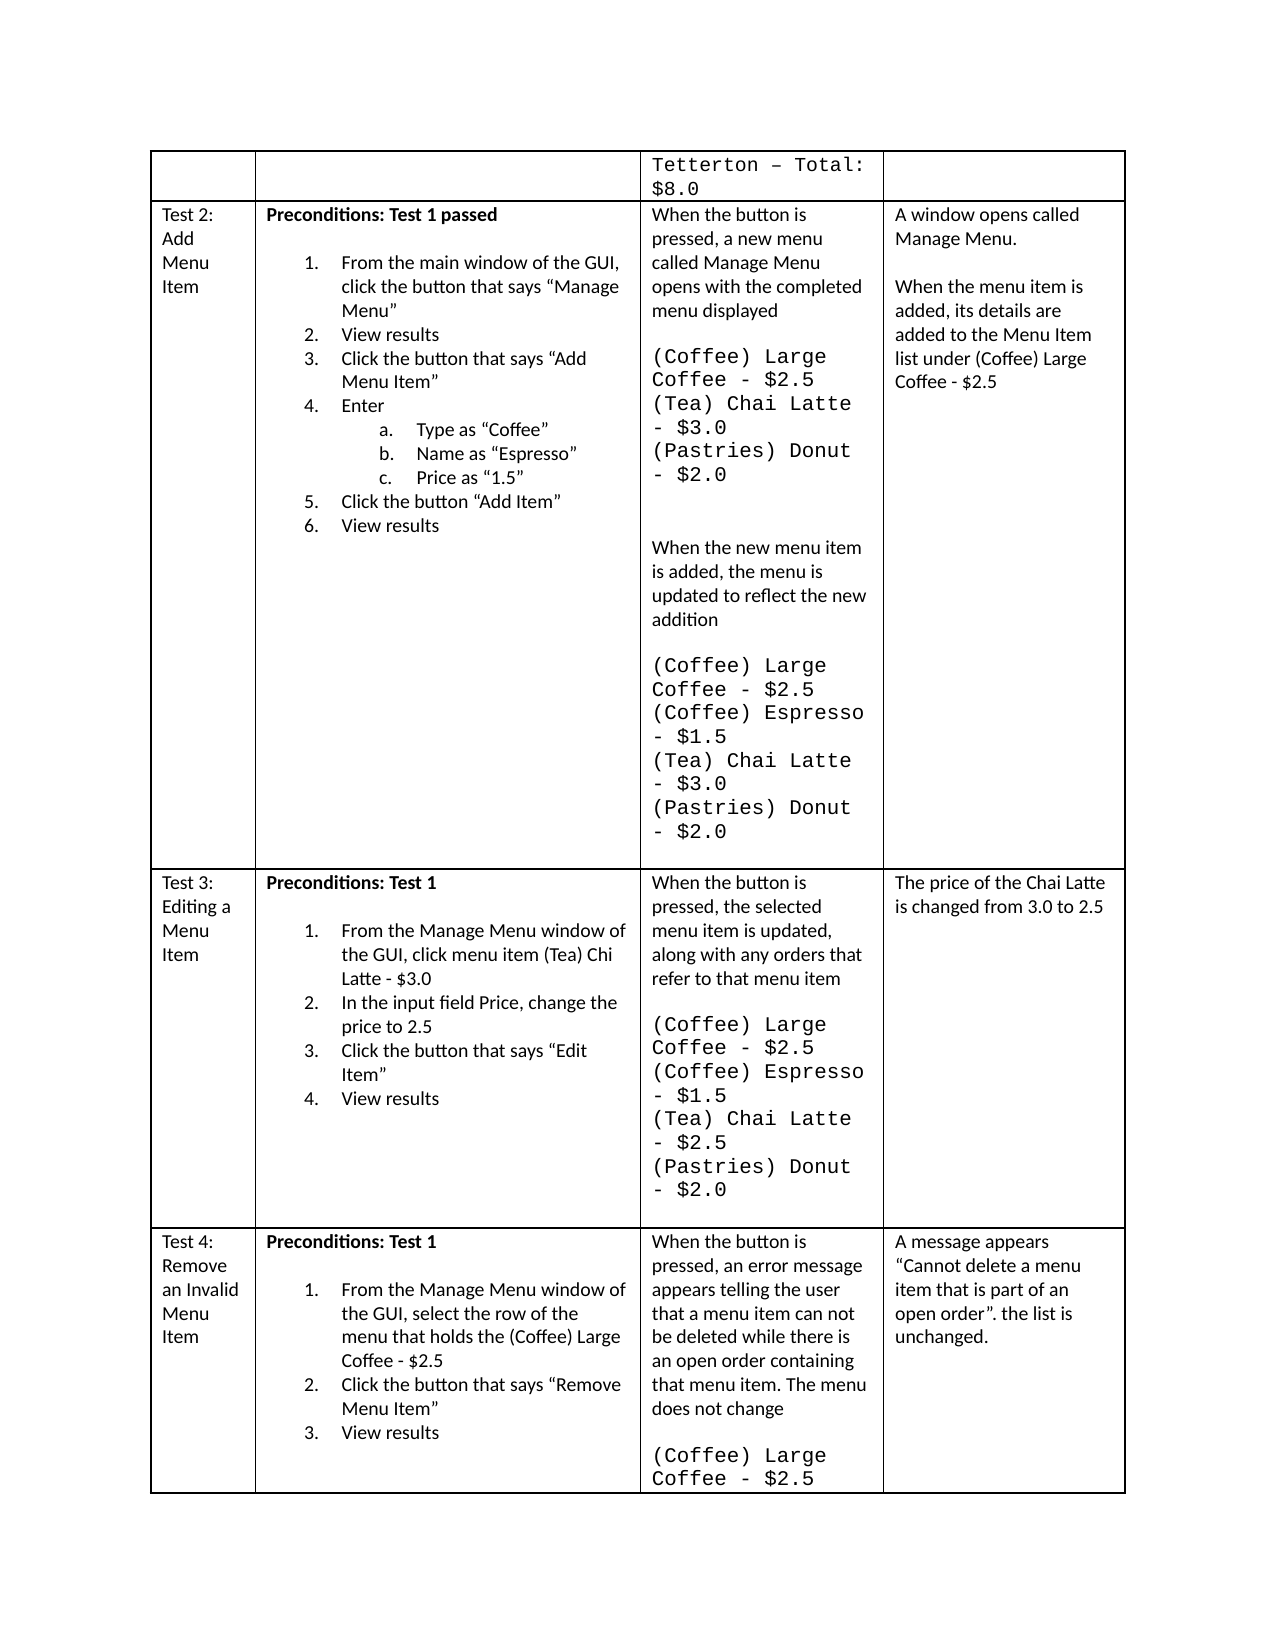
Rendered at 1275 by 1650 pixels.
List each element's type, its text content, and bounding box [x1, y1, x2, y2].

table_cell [884, 152, 1124, 200]
table_cell The price of the Chai Latte is changed from 3.0 to 2.5 [884, 870, 1124, 1227]
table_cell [256, 152, 640, 200]
table_cell Preconditions: Test 1 From the Manage Menu window of the GUI, click menu item (Tea) Chi Latte - $3.0 In the input field Price, change the price to 2.5 Click the button that says “Edit Item” View results [256, 870, 640, 1227]
table_cell Test 2: Add Menu Item [152, 202, 255, 868]
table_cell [884, 1229, 1124, 1492]
table_cell A window opens called Manage Menu. When the menu item is added, its details are added to the Menu Item list under (Coffee) Large Coffee - $2.5 [884, 202, 1124, 868]
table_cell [641, 1229, 883, 1492]
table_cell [152, 1229, 255, 1492]
table_cell Preconditions: Test 1 passed From the main window of the GUI, click the button that says “Manage Menu” View results Click the button that says “Add Menu Item” Enter Type as “Coffee” Name as “Espresso” Price as “1.5” Click the button “Add Item” View results [256, 202, 640, 868]
table_cell Test 3: Editing a Menu Item [152, 870, 255, 1227]
table_cell When the button is pressed, a new menu called Manage Menu opens with the completed menu displayed (Coffee) Large Coffee - $2.5 (Tea) Chai Latte - $3.0 (Pastries) Donut - $2.0 When the new menu item is added, the menu is updated to reflect the new addition (Coffee) Large Coffee - $2.5 (Coffee) Espresso - $1.5 (Tea) Chai Latte - $3.0 (Pastries) Donut - $2.0 [641, 202, 883, 868]
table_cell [256, 1229, 640, 1492]
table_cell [641, 152, 883, 200]
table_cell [152, 152, 255, 200]
table_cell When the button is pressed, the selected menu item is updated, along with any orders that refer to that menu item (Coffee) Large Coffee - $2.5 (Coffee) Espresso - $1.5 (Tea) Chai Latte - $2.5 (Pastries) Donut - $2.0 [641, 870, 883, 1227]
